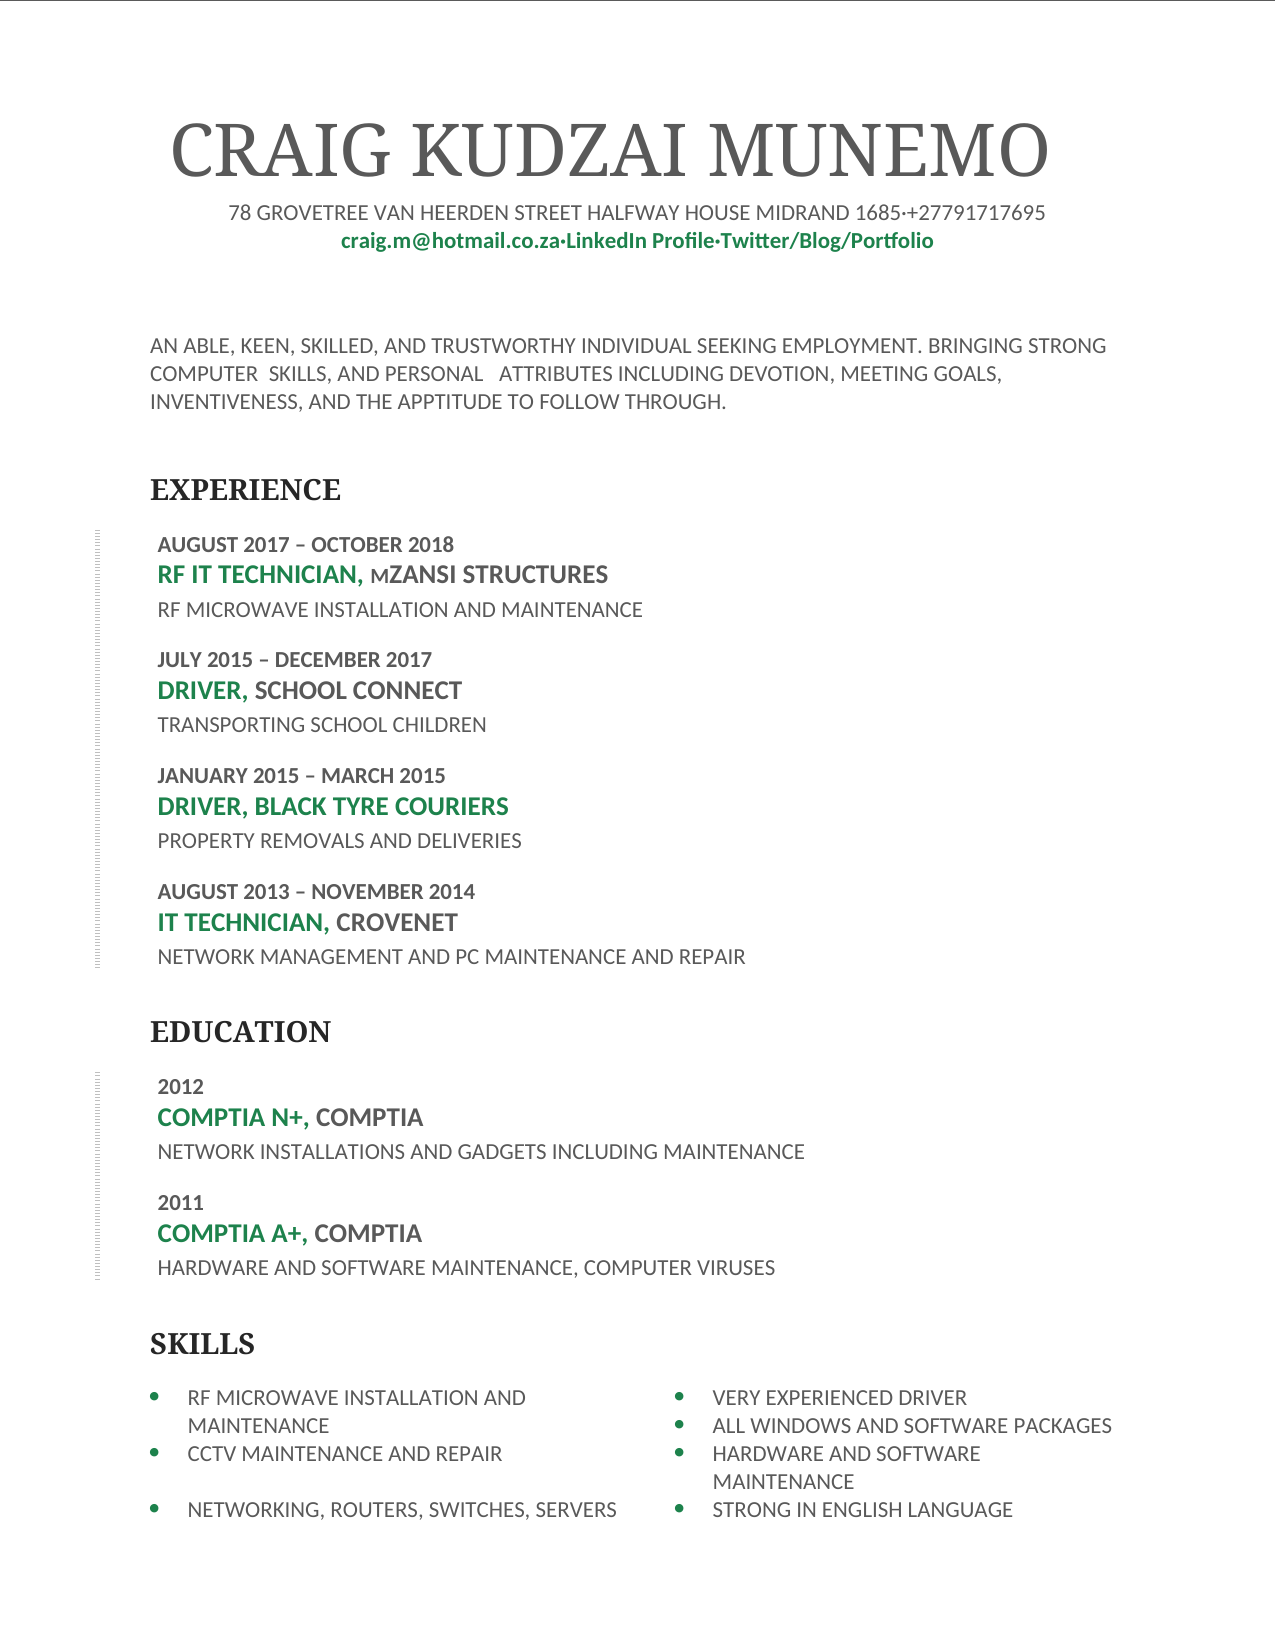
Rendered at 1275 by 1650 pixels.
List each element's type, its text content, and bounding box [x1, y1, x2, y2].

table_cell NETWORKING, ROUTERS, SWITCHES, SERVERS [150, 1496, 637, 1523]
table_header 2012 COMPTIA n+, COMPTIA NETWORK INSTALLATIONS AND GADGETS INCLUDING MAINTENANCE [98, 1072, 1063, 1166]
table_cell 2011 COMPTIA A+, COMPTIA HARDWARE AND SOFTWARE MAINTENANCE, COMPUTER VIRUSES [98, 1166, 1063, 1281]
table_cell AN ABLE, KEEN, SKILLED, AND TRUSTWORTHY INDIVIDUAL SEEKING EMPLOYMENT. BRINGING STRONG COMPUTER SKILLS, AND PERSONAL ATTRIBUTES INCLUDING DEVOTION, MEETING GOALS, INVENTIVENESS, AND THE APPTITUDE TO FOLLOW THROUGH. [150, 286, 1125, 427]
subtitle Experience [150, 469, 1125, 509]
table_cell JULY 2015 – DECEMBER 2017 DRIVER, SCHOOL CONNECT TRANSPORTING SCHOOL CHILDREN [98, 623, 1063, 739]
table_header RF MICROWAVE INSTALLATION AND MAINTENANCE CCTV MAINTENANCE AND REPAIR [150, 1384, 637, 1496]
table_header AUGUST 2017 – OCTOBER 2018 RF IT TECHNICIAN, mZANSI STRUCTURES RF MICROWAVE INSTALLATION AND MAINTENANCE [98, 530, 1063, 623]
subtitle Education [150, 1012, 1125, 1051]
subtitle Skills [150, 1323, 1125, 1363]
table_cell AUGUST 2013 – NOVEMBER 2014 IT TECHNICIAN, CROVENET NETWORK MANAGEMENT AND PC MAINTENANCE AND REPAIR [98, 854, 1063, 970]
table_cell JANUARY 2015 – MARCH 2015 DRIVER, BLACK TYRE COURIERS PROPERTY REMOVALS AND DELIVERIES [98, 739, 1063, 854]
table_cell STRONG IN ENGLISH LANGUAGE [638, 1496, 1125, 1523]
table_header CRAIG KUDZAI MUNEMO 78 GROVETREE VAN HEERDEN STREET HALFWAY HOUSE MIDRAND 1685·+27791717695 craig.m@hotmail.co.za·LinkedIn Profile·Twitter/Blog/Portfolio [150, 99, 1125, 286]
table_header VERY EXPERIENCED DRIVER ALL WINDOWS AND SOFTWARE PACKAGES HARDWARE AND SOFTWARE MAINTENANCE [638, 1384, 1125, 1496]
